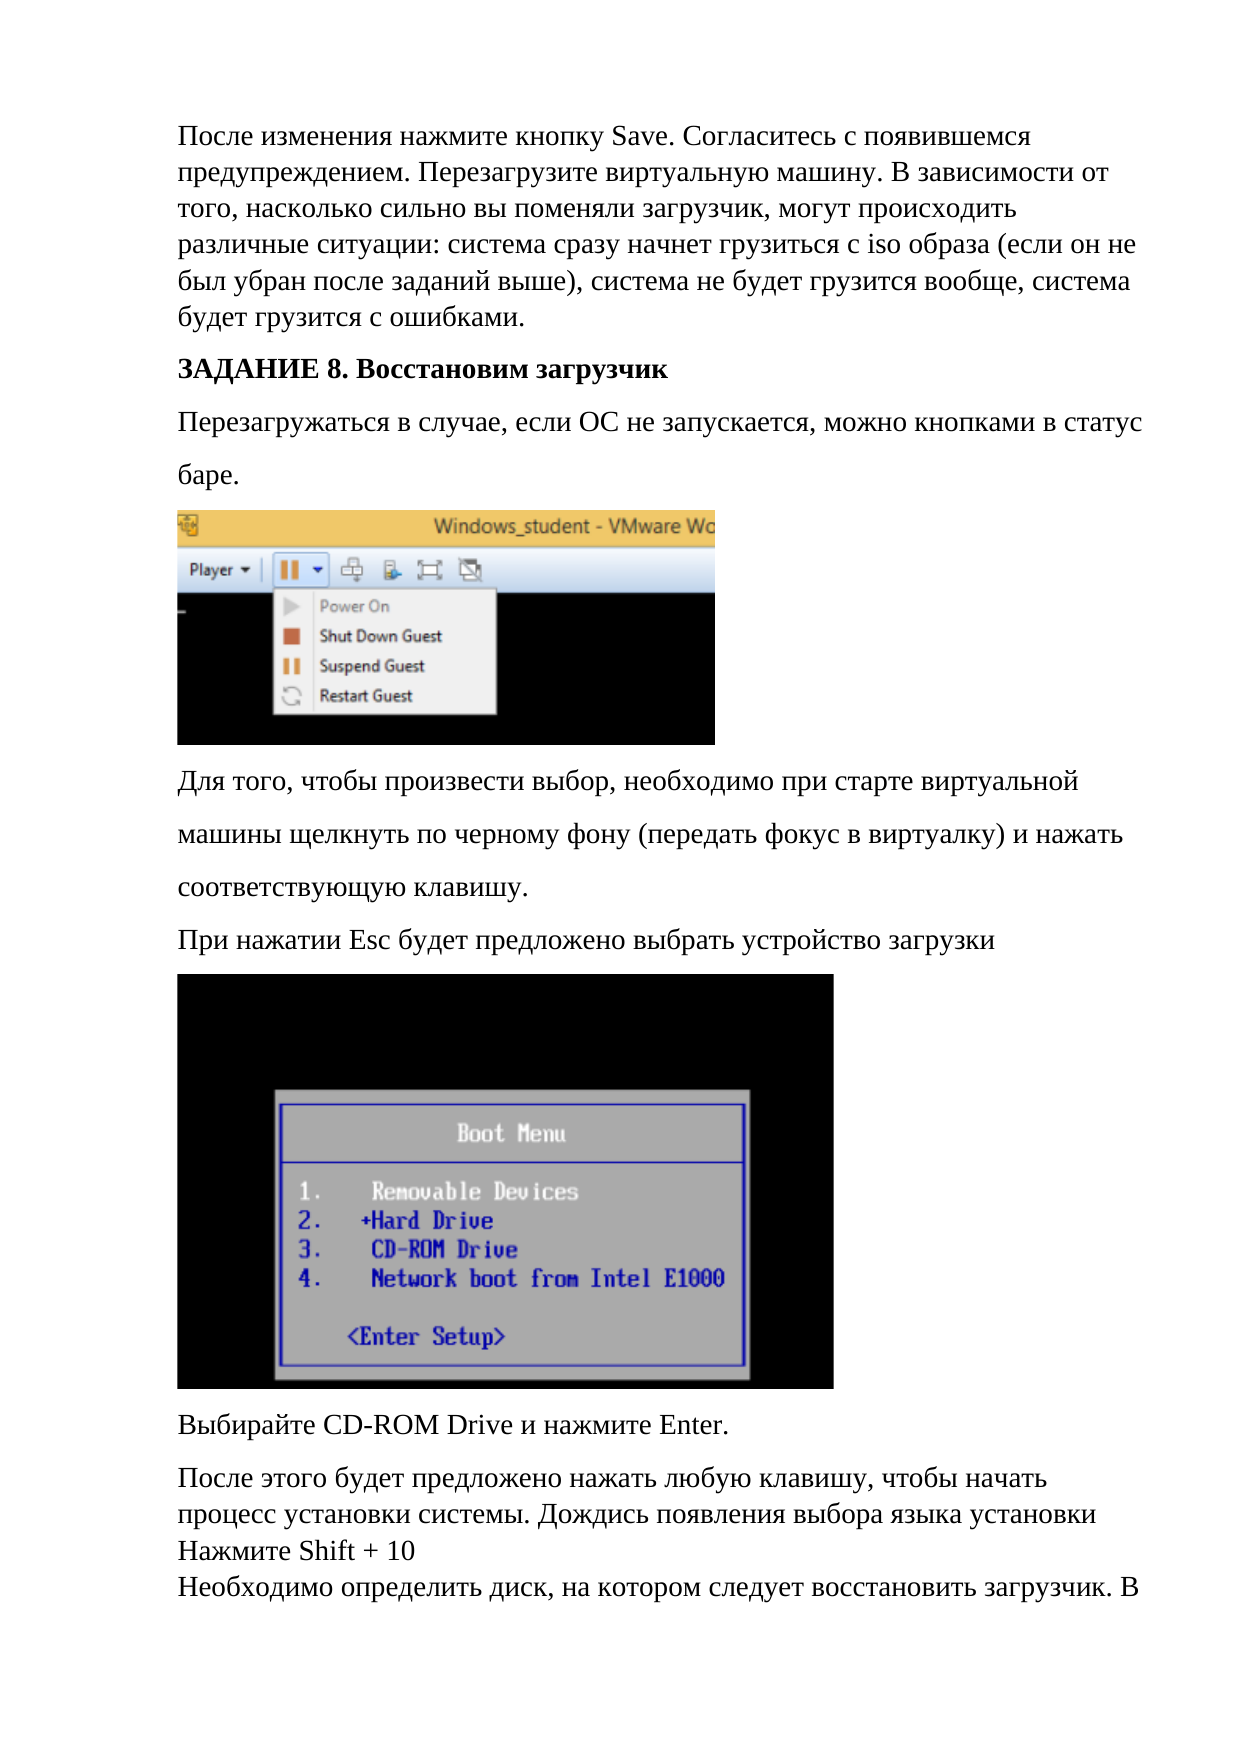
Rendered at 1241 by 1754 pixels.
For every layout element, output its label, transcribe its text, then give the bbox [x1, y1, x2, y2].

text баре. [177, 457, 1152, 491]
text Для того, чтобы произвести выбор, необходимо при старте виртуальной [177, 763, 1152, 797]
text Перезагружаться в случае, если ОС не запускается, можно кнопками в статус [177, 404, 1152, 438]
text ЗАДАНИЕ 8. Восстановим загрузчик [177, 352, 1152, 385]
text соответствующую клавишу. [177, 869, 1152, 902]
text машины щелкнуть по черному фону (передать фокус в виртуалку) и нажать [177, 816, 1152, 850]
text Выбирайте CD-ROM Drive и нажмите Enter. [177, 1407, 1152, 1441]
text После изменения нажмите кнопку Save. Согласитесь с появившемся предупреждением. Перезагрузите виртуальную машину. В зависимости от того, насколько сильно вы поменяли загрузчик, могут происходить различные ситуации: система сразу начнет грузиться с iso образа (если он не был убран после заданий выше), система не будет грузится вообще, система будет грузится с ошибками. [177, 118, 1152, 332]
picture [177, 510, 715, 745]
picture [177, 974, 834, 1389]
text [177, 1460, 1152, 1602]
text При нажатии Esc будет предложено выбрать устройство загрузки [177, 922, 1152, 955]
